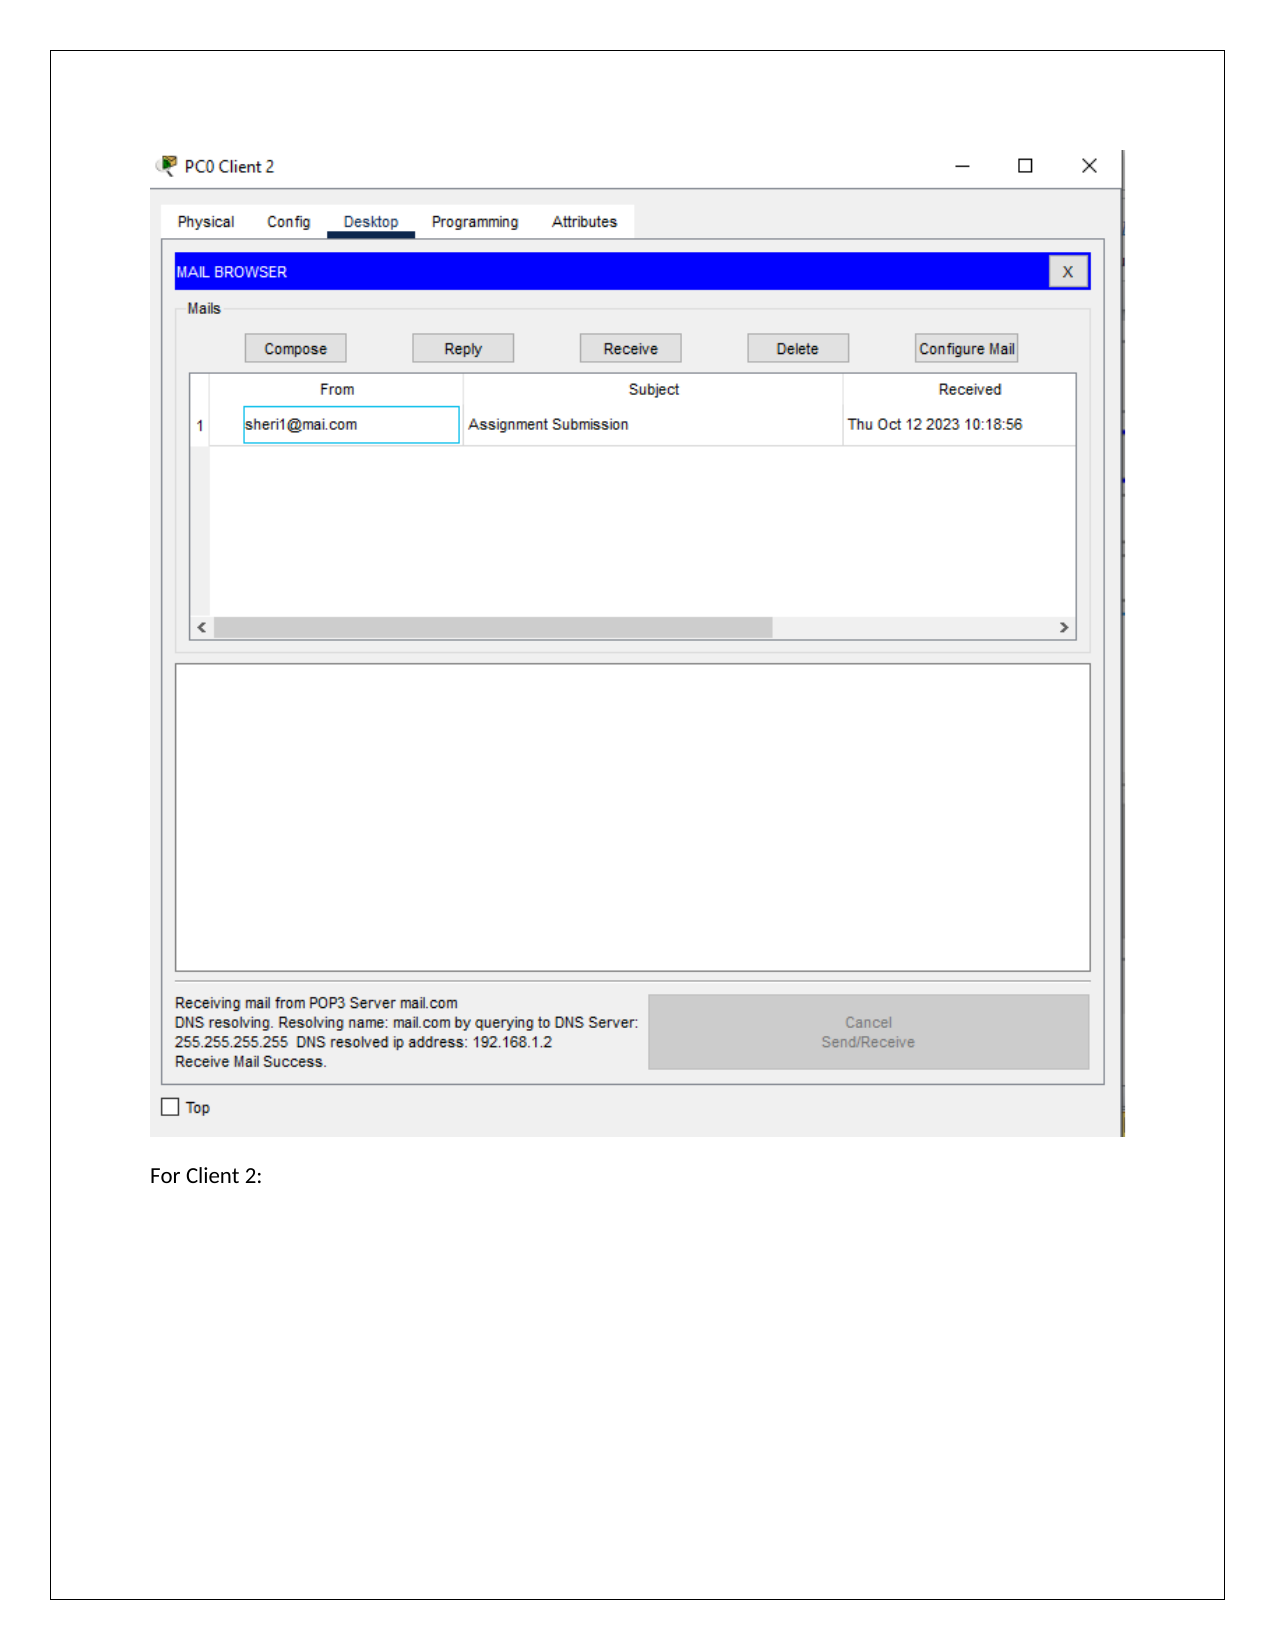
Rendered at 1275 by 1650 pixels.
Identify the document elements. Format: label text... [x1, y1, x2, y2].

picture [150, 150, 1125, 1137]
text For Client 2: [150, 1161, 1125, 1189]
